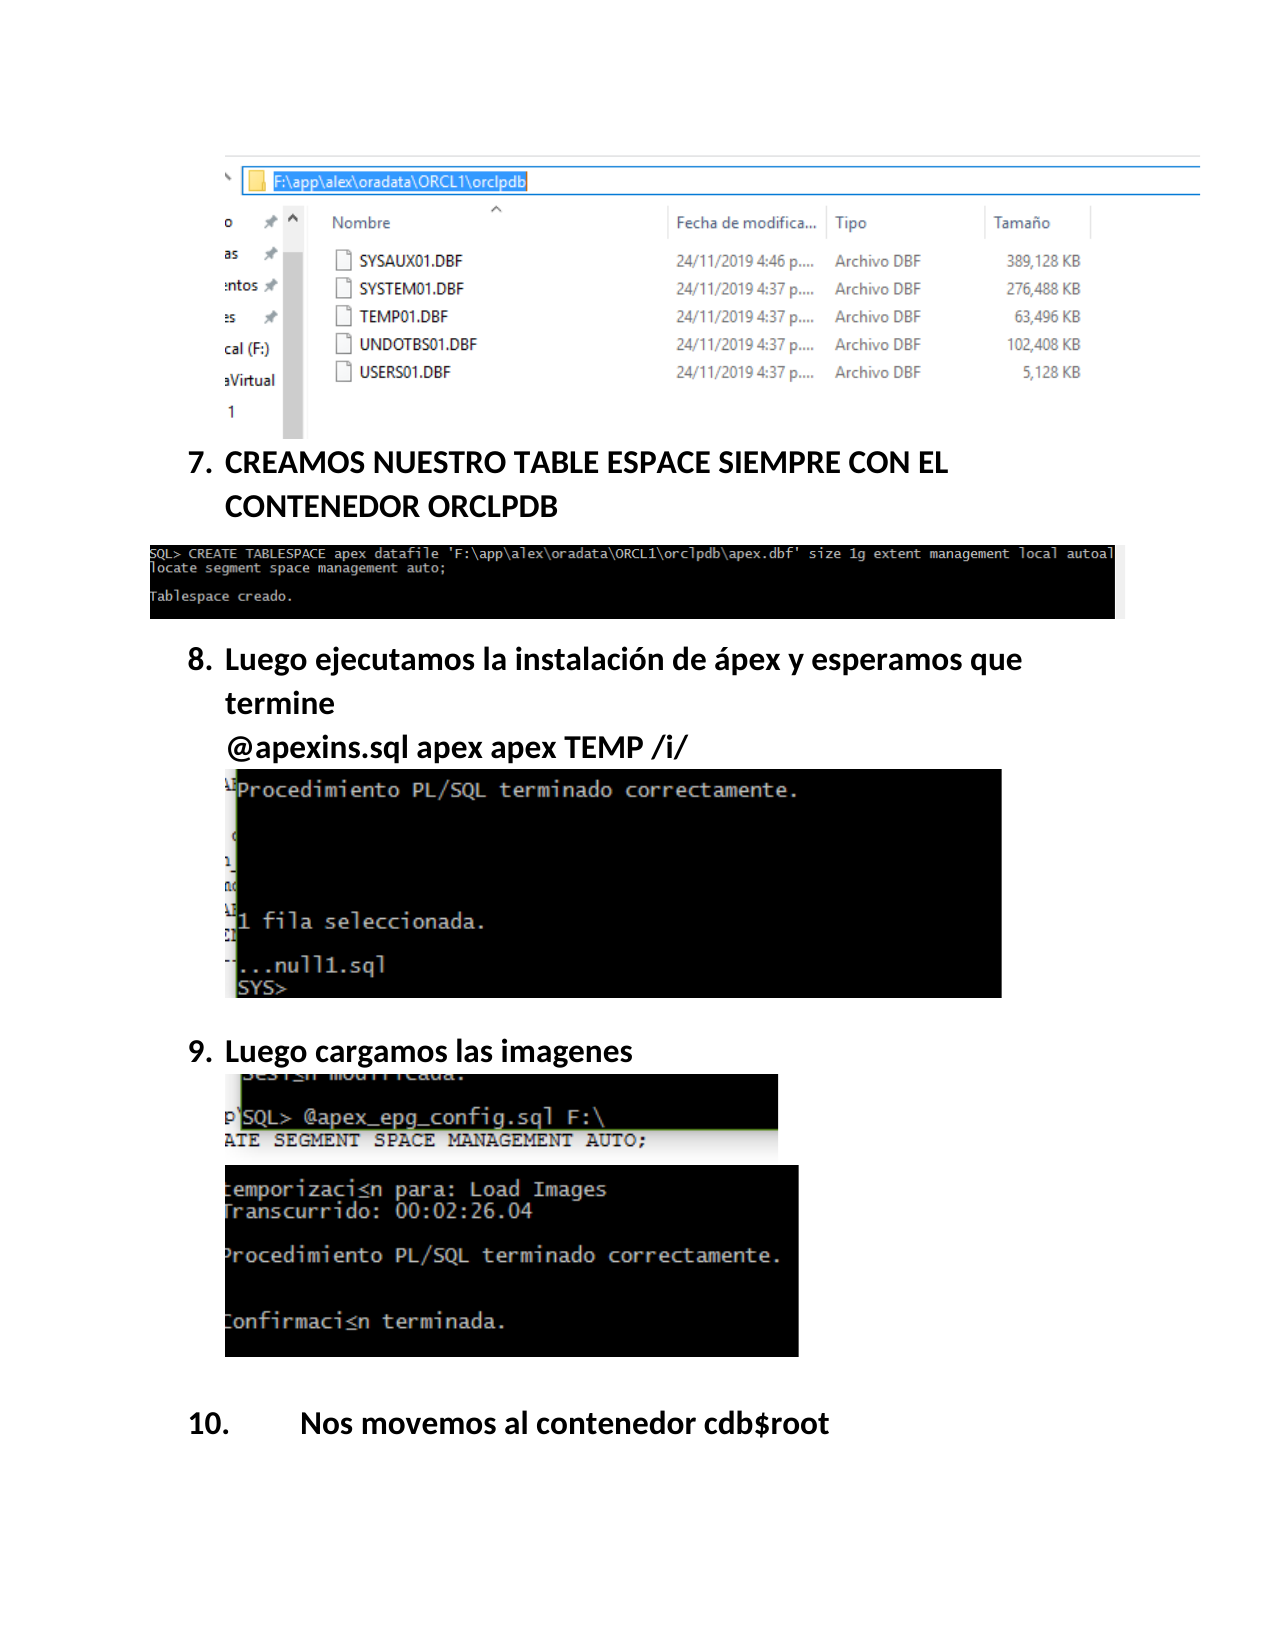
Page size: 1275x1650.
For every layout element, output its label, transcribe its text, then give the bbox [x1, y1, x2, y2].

list Luego cargamos las imagenes [187, 1030, 1125, 1071]
list Nos movemos al contenedor cdb$root [187, 1402, 1125, 1443]
list CREAMOS NUESTRO TABLE ESPACE SIEMPRE CON EL CONTENEDOR ORCLPDB [187, 441, 1125, 526]
list @apexins.sql apex apex TEMP /i/ [225, 726, 1125, 767]
list Luego ejecutamos la instalación de ápex y esperamos que termine [187, 638, 1125, 723]
